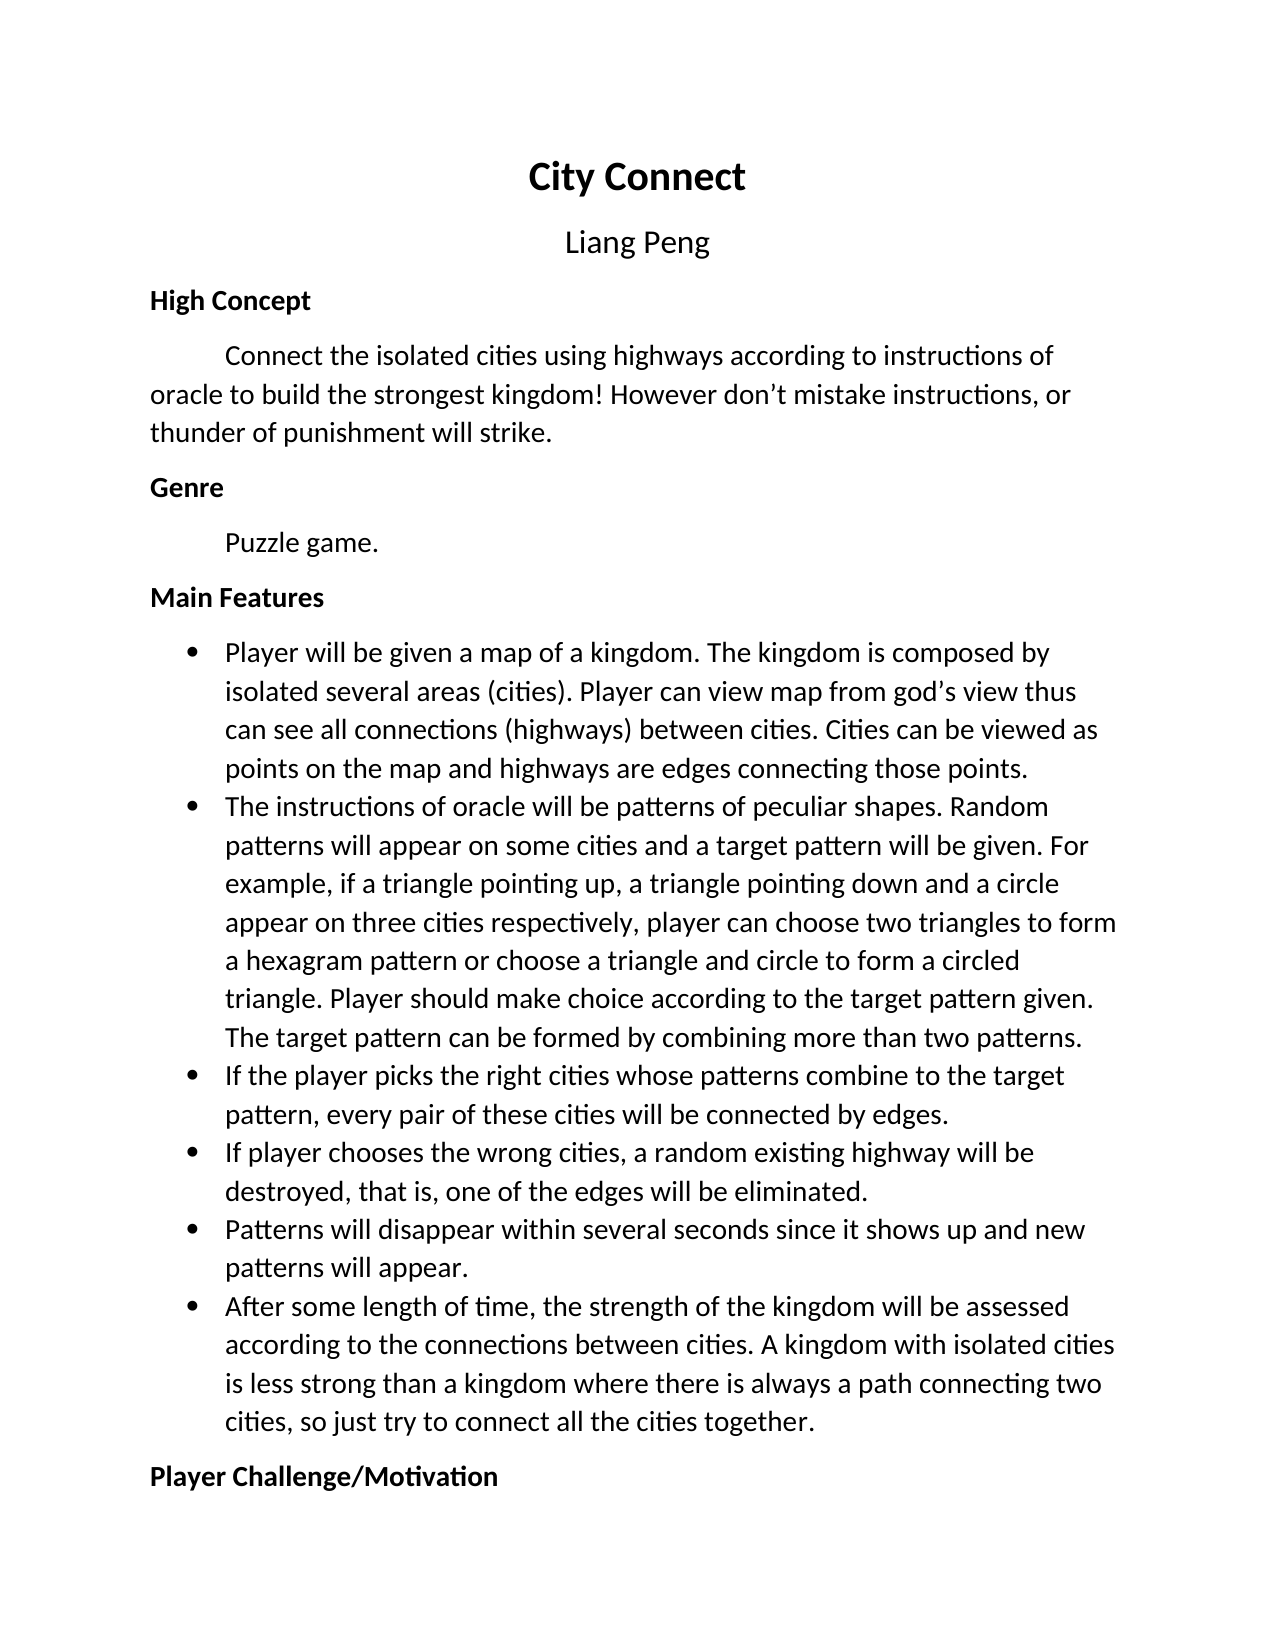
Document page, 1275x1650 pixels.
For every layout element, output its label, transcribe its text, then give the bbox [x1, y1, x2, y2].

list The instructions of oracle will be patterns of peculiar shapes. Random patterns will appear on some cities and a target pattern will be given. For example, if a triangle pointing up, a triangle pointing down and a circle appear on three cities respectively, player can choose two triangles to form a hexagram pattern or choose a triangle and circle to form a circled triangle. Player should make choice according to the target pattern given. The target pattern can be formed by combining more than two patterns. [187, 788, 1125, 1054]
list If player chooses the wrong cities, a random existing highway will be destroyed, that is, one of the edges will be eliminated. [187, 1134, 1125, 1208]
text Main Features [150, 579, 1125, 615]
text City Connect [150, 150, 1125, 201]
text Puzzle game. [150, 524, 1125, 560]
list Player will be given a map of a kingdom. The kingdom is composed by isolated several areas (cities). Player can view map from god’s view thus can see all connections (highways) between cities. Cities can be viewed as points on the map and highways are edges connecting those points. [187, 634, 1125, 786]
list After some length of time, the strength of the kingdom will be assessed according to the connections between cities. A kingdom with isolated cities is less strong than a kingdom where there is always a path connecting two cities, so just try to connect all the cities together. [187, 1288, 1125, 1439]
list If the player picks the right cities whose patterns combine to the target pattern, every pair of these cities will be connected by edges. [187, 1057, 1125, 1131]
text Genre [150, 469, 1125, 505]
text High Concept [150, 282, 1125, 318]
text Liang Peng [150, 222, 1125, 262]
text Player Challenge/Motivation [150, 1458, 1125, 1494]
text Connect the isolated cities using highways according to instructions of oracle to build the strongest kingdom! However don’t mistake instructions, or thunder of punishment will strike. [150, 337, 1125, 450]
list Patterns will disappear within several seconds since it shows up and new patterns will appear. [187, 1211, 1125, 1285]
